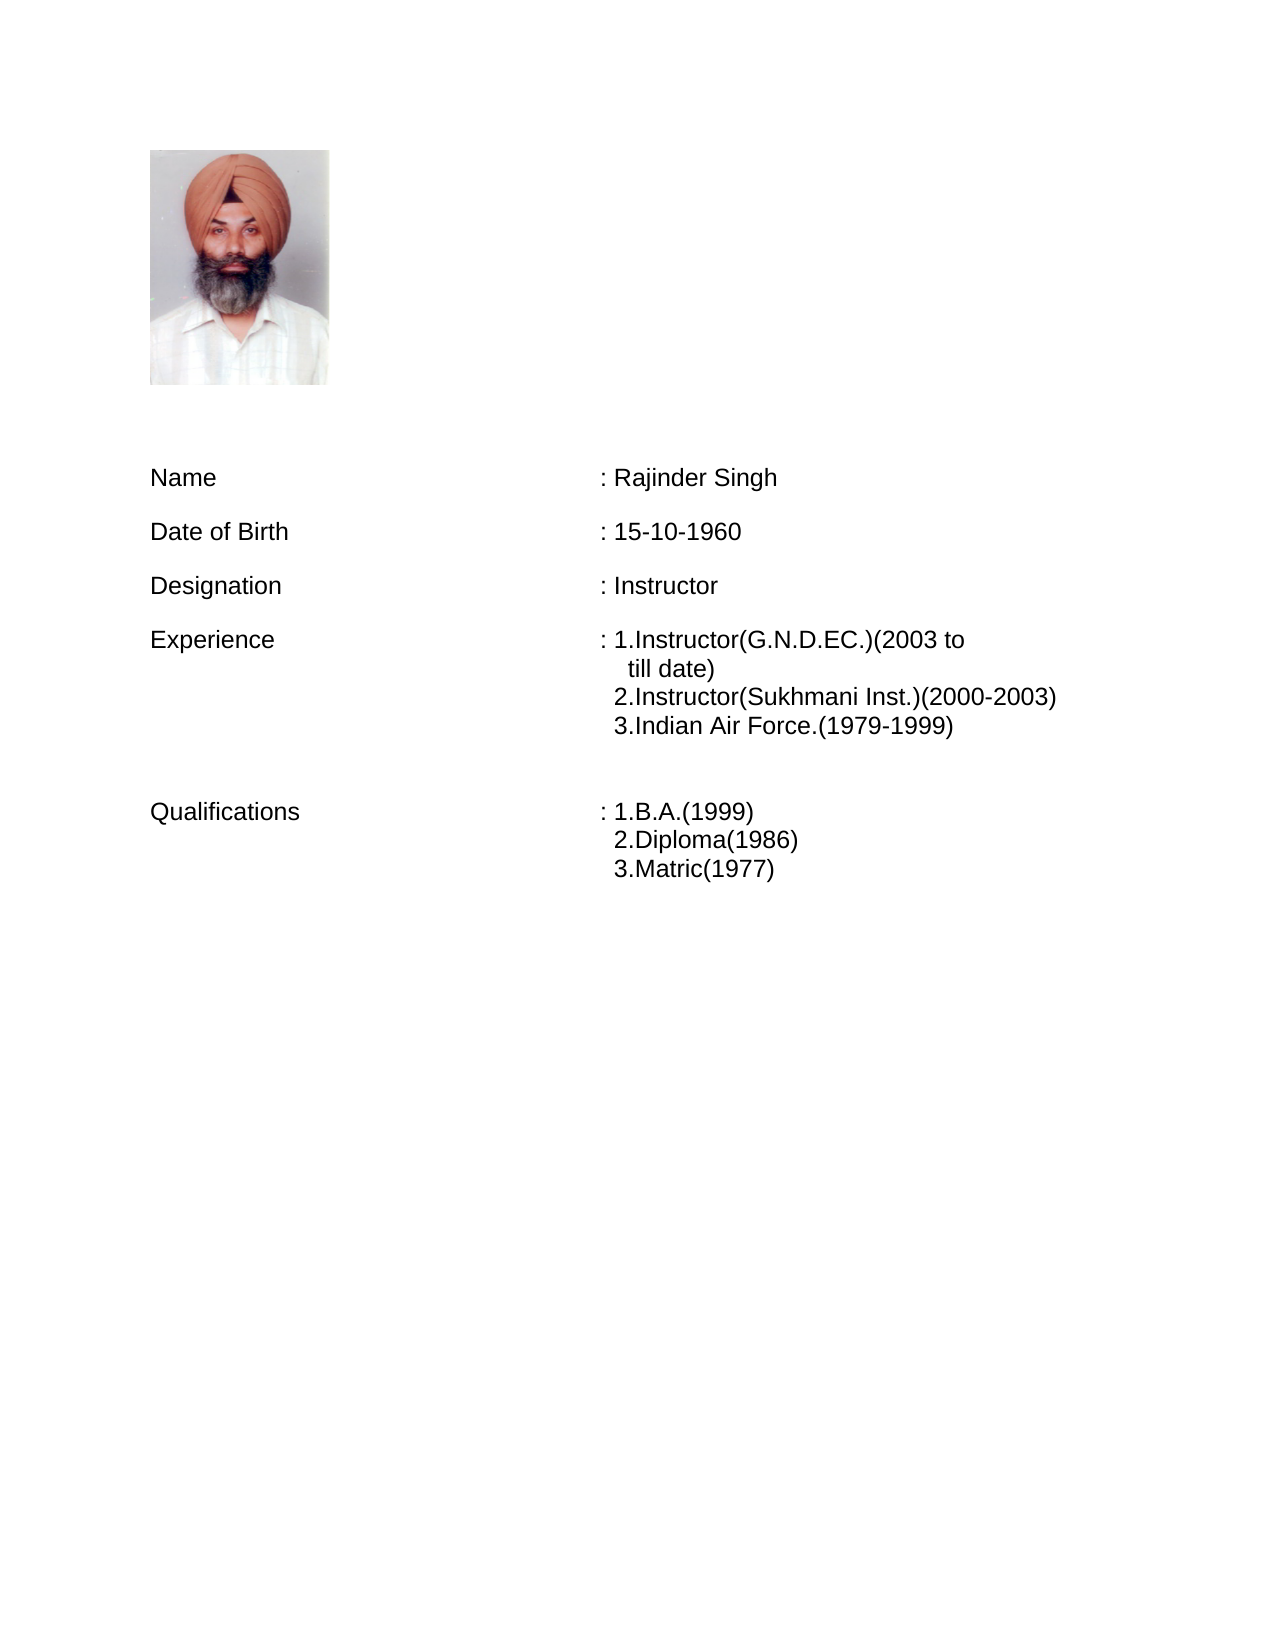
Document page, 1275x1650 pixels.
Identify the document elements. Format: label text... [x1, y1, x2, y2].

picture [150, 150, 330, 385]
text till date) [525, 653, 1125, 682]
text 2.Instructor(Sukhmani Inst.)(2000-2003) [525, 682, 1125, 711]
text Date of Birth : 15-10-1960 [150, 517, 1125, 546]
text Experience : 1.Instructor(G.N.D.EC.)(2003 to [150, 625, 1125, 653]
text Designation : Instructor [150, 571, 1125, 600]
text 3.Matric(1977) [150, 854, 1125, 883]
text 2.Diploma(1986) [150, 825, 1125, 854]
text Qualifications : 1.B.A.(1999) [150, 797, 1125, 825]
text Name : Rajinder Singh [150, 463, 1125, 492]
text 3.Indian Air Force.(1979-1999) [525, 711, 1125, 740]
